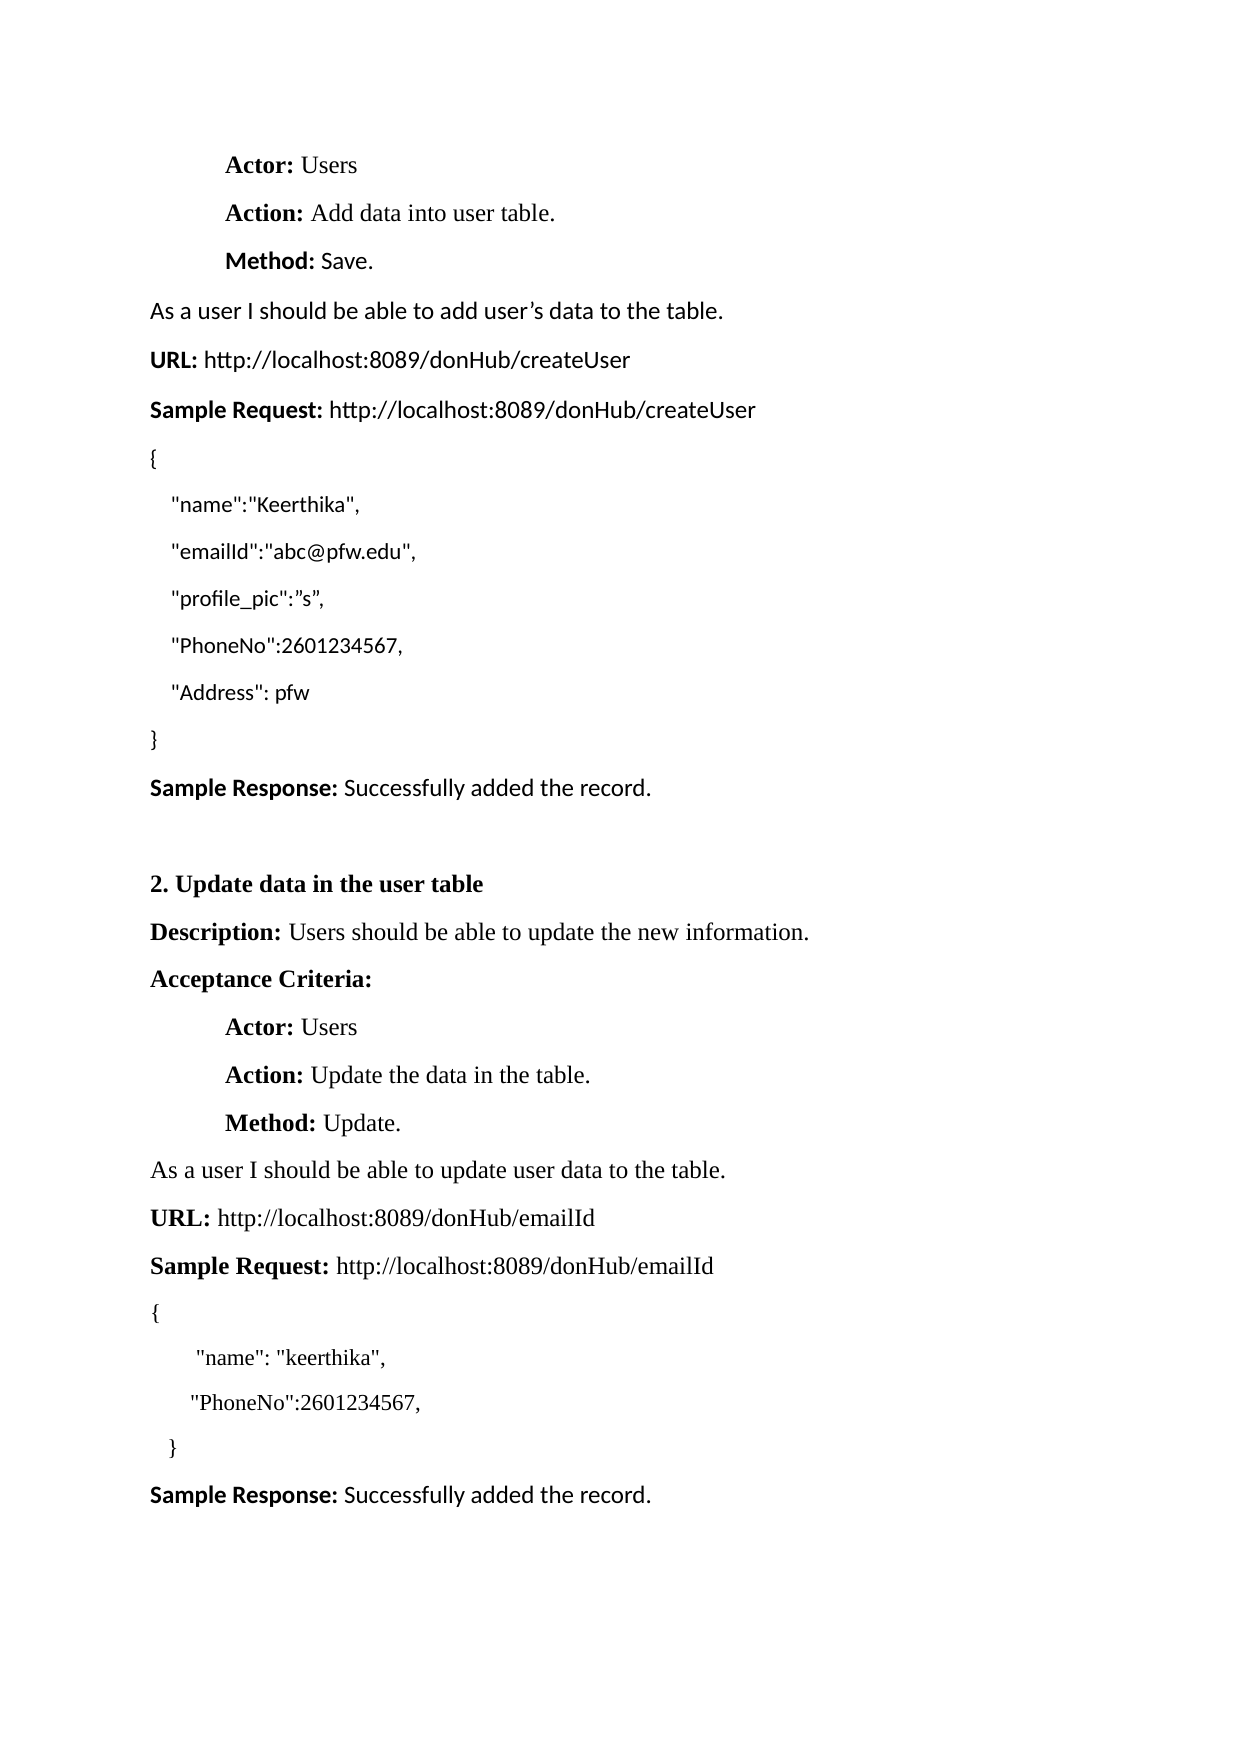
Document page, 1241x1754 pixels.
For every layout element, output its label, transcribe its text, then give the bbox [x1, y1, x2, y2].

text Acceptance Criteria: [150, 964, 1090, 993]
text "name":"Keerthika", [150, 491, 1090, 519]
text Sample Request: http://localhost:8089/donHub/createUser [150, 394, 1090, 425]
text } [150, 725, 1090, 753]
text Sample Response: Successfully added the record. [150, 1479, 1090, 1509]
text URL: http://localhost:8089/donHub/emailId [150, 1203, 1090, 1232]
list Update data in the user table [150, 869, 1090, 898]
text Actor: Users [150, 150, 1090, 179]
text Sample Request: http://localhost:8089/donHub/emailId [150, 1251, 1090, 1279]
text Method: Update. [150, 1108, 1090, 1136]
text Actor: Users [150, 1012, 1090, 1041]
text As a user I should be able to add user’s data to the table. [150, 295, 1090, 326]
text "PhoneNo":2601234567, [150, 631, 1090, 659]
text Action: Add data into user table. [150, 198, 1090, 226]
text "PhoneNo":2601234567, [150, 1389, 1090, 1415]
text Sample Response: Successfully added the record. [150, 772, 1090, 802]
text Description: Users should be able to update the new information. [150, 917, 1090, 946]
text "Address": pfw [150, 678, 1090, 706]
text } [150, 1434, 1090, 1460]
text URL: http://localhost:8089/donHub/createUser [150, 344, 1090, 375]
text Method: Save. [150, 245, 1090, 276]
text As a user I should be able to update user data to the table. [150, 1155, 1090, 1184]
text "name": "keerthika", [150, 1344, 1090, 1370]
text { [150, 444, 1090, 472]
text { [150, 1298, 1090, 1325]
text "profile_pic":”s”, [150, 584, 1090, 612]
text "emailId":"abc@pfw.edu", [150, 537, 1090, 566]
text Action: Update the data in the table. [150, 1060, 1090, 1089]
